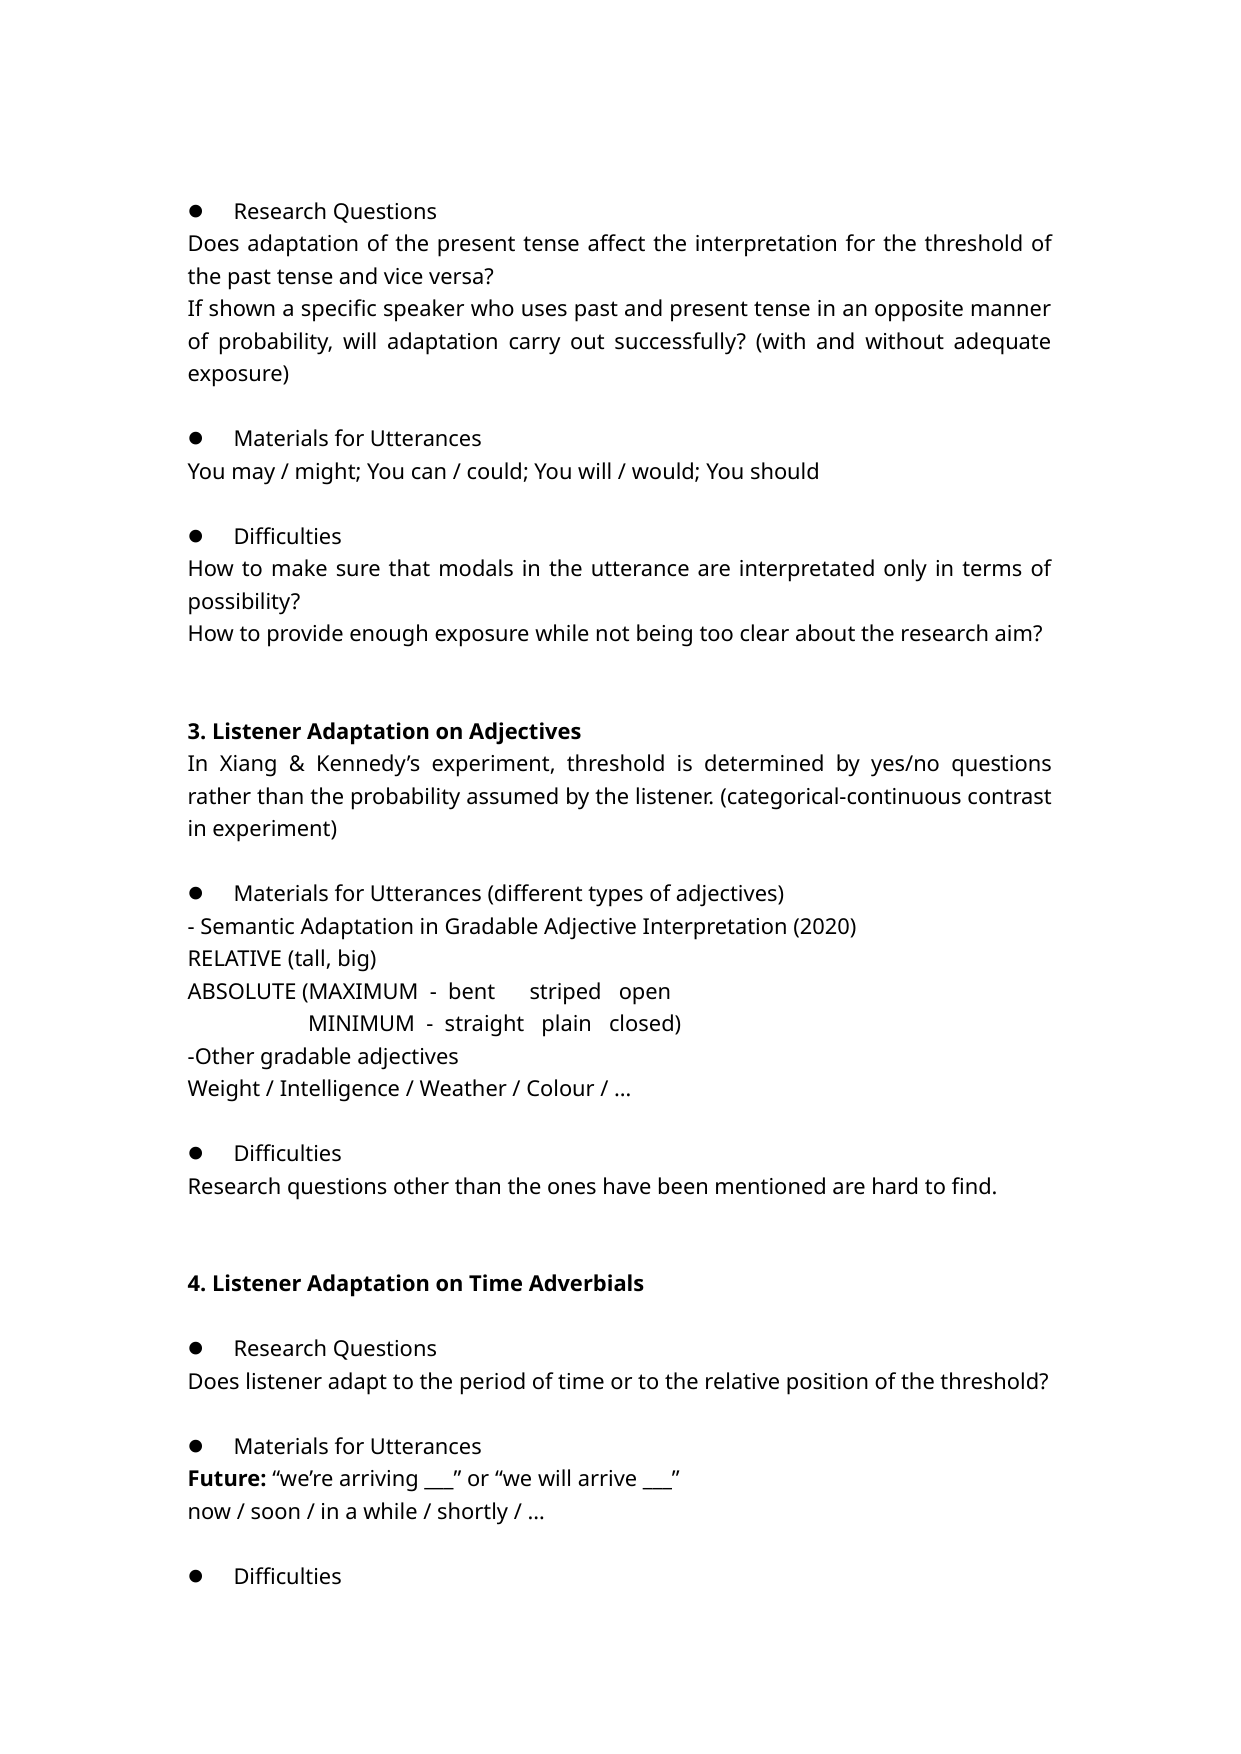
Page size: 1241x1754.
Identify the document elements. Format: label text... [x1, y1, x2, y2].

text - Semantic Adaptation in Gradable Adjective Interpretation (2020) [187, 909, 1053, 942]
text How to provide enough exposure while not being too clear about the research aim? [187, 617, 1053, 649]
list Difficulties [187, 519, 1053, 552]
list Research Questions [187, 1332, 1053, 1364]
text RELATIVE (tall, big) [187, 942, 1053, 974]
text In Xiang & Kennedy’s experiment, threshold is determined by yes/no questions rather than the probability assumed by the listener. (categorical-continuous contrast in experiment) [187, 747, 1053, 844]
text Research questions other than the ones have been mentioned are hard to find. [187, 1169, 1053, 1202]
text MINIMUM - straight plain closed) [187, 1007, 1053, 1039]
text ABSOLUTE (MAXIMUM - bent striped open [187, 974, 1053, 1007]
text 4. Listener Adaptation on Time Adverbials [187, 1267, 1053, 1299]
text Weight / Intelligence / Weather / Colour / … [187, 1072, 1053, 1104]
list Materials for Utterances (different types of adjectives) [187, 877, 1053, 909]
text now / soon / in a while / shortly / … [187, 1494, 1053, 1527]
list Difficulties [187, 1137, 1053, 1169]
list Materials for Utterances [187, 422, 1053, 454]
list Research Questions [187, 194, 1053, 227]
text If shown a specific speaker who uses past and present tense in an opposite manner of probability, will adaptation carry out successfully? (with and without adequate exposure) [187, 292, 1053, 389]
text You may / might; You can / could; You will / would; You should [187, 454, 1053, 487]
list Difficulties [187, 1559, 1053, 1592]
text Future: “we’re arriving ___” or “we will arrive ___” [187, 1462, 1053, 1494]
list Materials for Utterances [187, 1429, 1053, 1462]
text 3. Listener Adaptation on Adjectives [187, 714, 1053, 747]
text Does adaptation of the present tense affect the interpretation for the threshold of the past tense and vice versa? [187, 227, 1053, 292]
text -Other gradable adjectives [187, 1039, 1053, 1072]
text Does listener adapt to the period of time or to the relative position of the threshold? [187, 1364, 1053, 1397]
text How to make sure that modals in the utterance are interpretated only in terms of possibility? [187, 552, 1053, 617]
